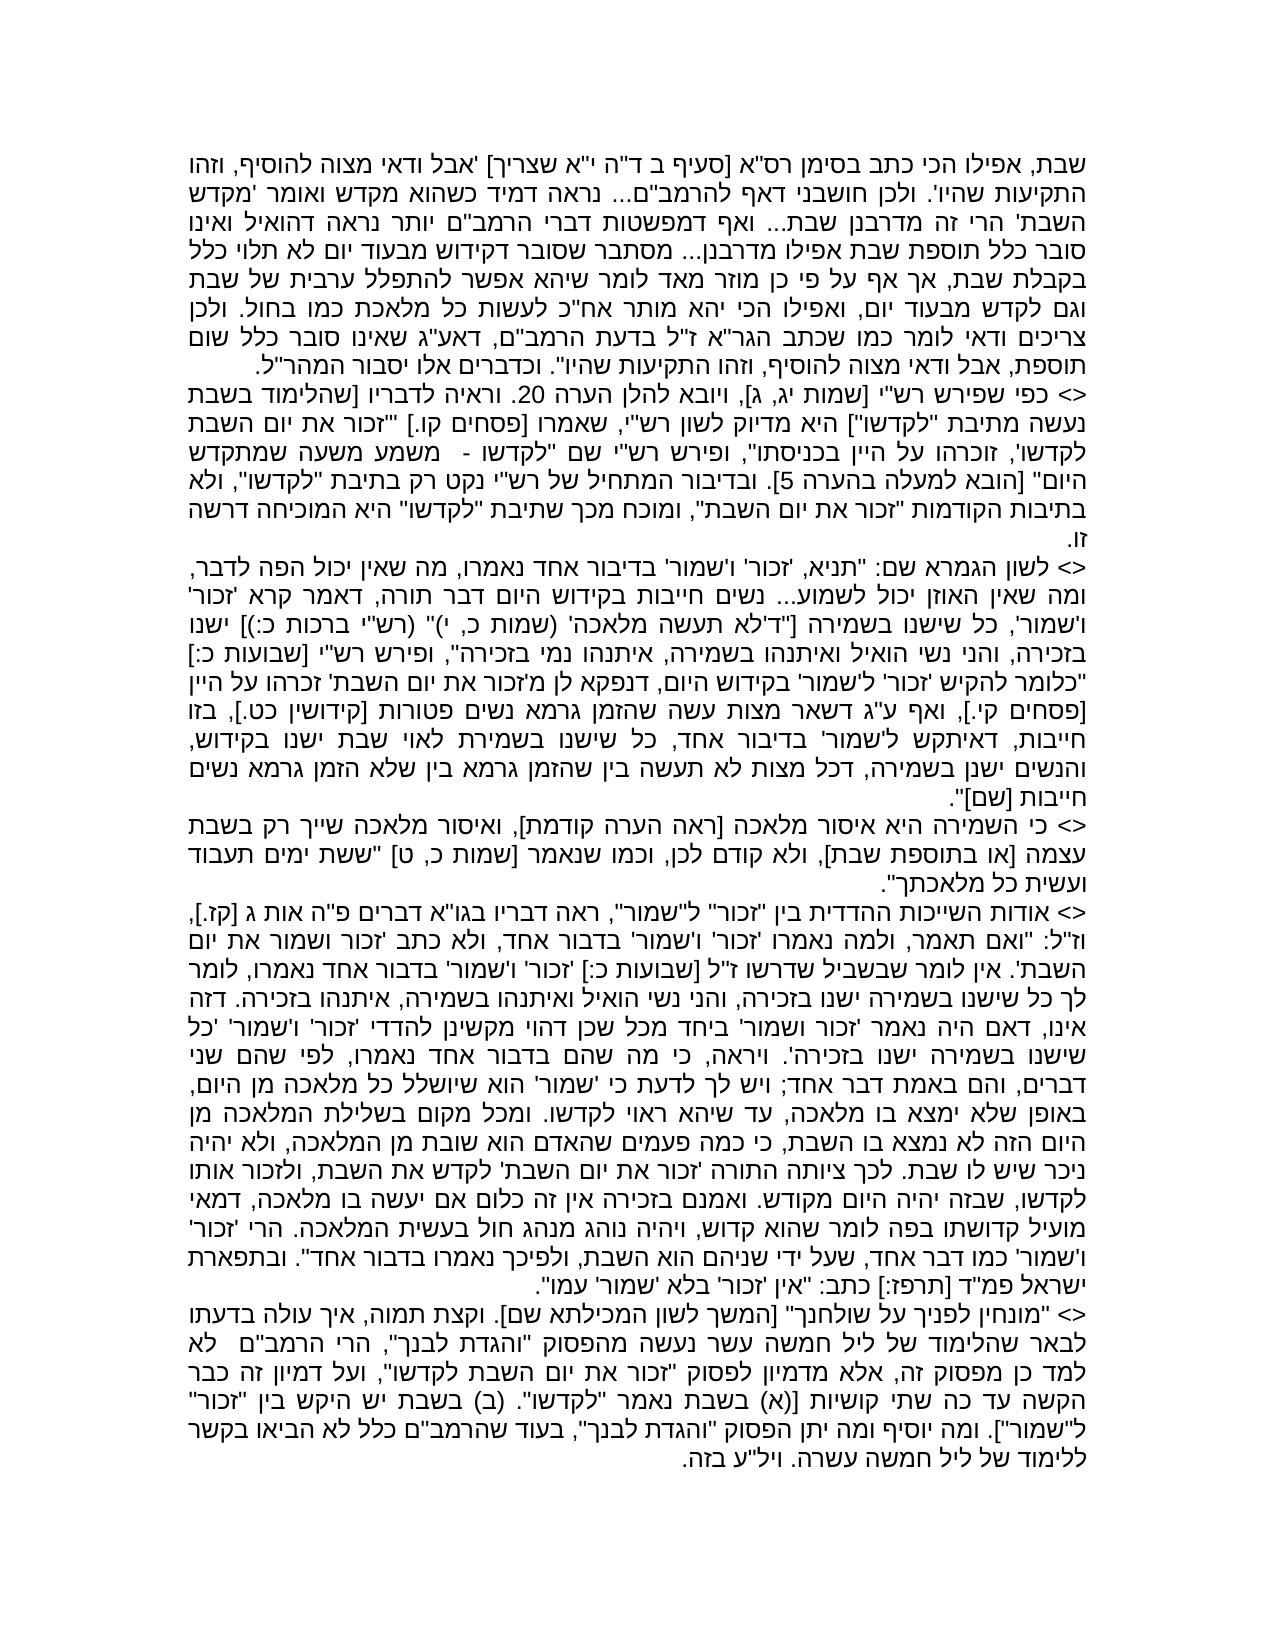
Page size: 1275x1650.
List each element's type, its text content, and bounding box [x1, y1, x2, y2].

text <> "מונחין לפניך על שולחנך" [המשך לשון המכילתא שם]. וקצת תמוה, איך עולה בדעתו לבאר שהלימוד של ליל חמשה עשר נעשה מהפסוק "והגדת לבנך", הרי הרמב"ם לא למד כן מפסוק זה, אלא מדמיון לפסוק "זכור את יום השבת לקדשו", ועל דמיון זה כבר הקשה עד כה שתי קושיות [(א) בשבת נאמר "לקדשו". (ב) בשבת יש היקש בין "זכור" ל"שמור"]. ומה יוסיף ומה יתן הפסוק "והגדת לבנך", בעוד שהרמב"ם כלל לא הביאו בקשר ללימוד של ליל חמשה עשרה. ויל"ע בזה. [187, 1300, 1087, 1472]
text <> כי השמירה היא איסור מלאכה [ראה הערה קודמת], ואיסור מלאכה שייך רק בשבת עצמה [או בתוספת שבת], ולא קודם לכן, וכמו שנאמר [שמות כ, ט] "ששת ימים תעבוד ועשית כל מלאכתך". [187, 811, 1087, 897]
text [187, 150, 1087, 380]
text <> לשון הגמרא שם: "תניא, 'זכור' ו'שמור' בדיבור אחד נאמרו, מה שאין יכול הפה לדבר, ומה שאין האוזן יכול לשמוע... נשים חייבות בקידוש היום דבר תורה, דאמר קרא 'זכור' ו'שמור', כל שישנו בשמירה ["ד'לא תעשה מלאכה' (שמות כ, י)" (רש"י ברכות כ:)] ישנו בזכירה, והני נשי הואיל ואיתנהו בשמירה, איתנהו נמי בזכירה", ופירש רש"י [שבועות כ:] "כלומר להקיש 'זכור' ל'שמור' בקידוש היום, דנפקא לן מ'זכור את יום השבת' זכרהו על היין [פסחים קי.], ואף ע"ג דשאר מצות עשה שהזמן גרמא נשים פטורות [קידושין כט.], בזו חייבות, דאיתקש ל'שמור' בדיבור אחד, כל שישנו בשמירת לאוי שבת ישנו בקידוש, והנשים ישנן בשמירה, דכל מצות לא תעשה בין שהזמן גרמא בין שלא הזמן גרמא נשים חייבות [שם]". [187, 552, 1087, 811]
text <> כפי שפירש רש"י [שמות יג, ג], ויובא להלן הערה 20. וראיה לדבריו [שהלימוד בשבת נעשה מתיבת "לקדשו"] היא מדיוק לשון רש"י, שאמרו [פסחים קו.] "'זכור את יום השבת לקדשו', זוכרהו על היין בכניסתו", ופירש רש"י שם "לקדשו - משמע משעה שמתקדש היום" [הובא למעלה בהערה 5]. ובדיבור המתחיל של רש"י נקט רק בתיבת "לקדשו", ולא בתיבות הקודמות "זכור את יום השבת", ומוכח מכך שתיבת "לקדשו" היא המוכיחה דרשה זו. [187, 380, 1087, 552]
text <> אודות השייכות ההדדית בין "זכור" ל"שמור", ראה דבריו בגו"א דברים פ"ה אות ג [קז.], וז"ל: "ואם תאמר, ולמה נאמרו 'זכור' ו'שמור' בדבור אחד, ולא כתב 'זכור ושמור את יום השבת'. אין לומר שבשביל שדרשו ז"ל [שבועות כ:] 'זכור' ו'שמור' בדבור אחד נאמרו, לומר לך כל שישנו בשמירה ישנו בזכירה, והני נשי הואיל ואיתנהו בשמירה, איתנהו בזכירה. דזה אינו, דאם היה נאמר 'זכור ושמור' ביחד מכל שכן דהוי מקשינן להדדי 'זכור' ו'שמור' 'כל שישנו בשמירה ישנו בזכירה'. ויראה, כי מה שהם בדבור אחד נאמרו, לפי שהם שני דברים, והם באמת דבר אחד; ויש לך לדעת כי 'שמור' הוא שיושלל כל מלאכה מן היום, באופן שלא ימצא בו מלאכה, עד שיהא ראוי לקדשו. ומכל מקום בשלילת המלאכה מן היום הזה לא נמצא בו השבת, כי כמה פעמים שהאדם הוא שובת מן המלאכה, ולא יהיה ניכר שיש לו שבת. לכך ציותה התורה 'זכור את יום השבת' לקדש את השבת, ולזכור אותו לקדשו, שבזה יהיה היום מקודש. ואמנם בזכירה אין זה כלום אם יעשה בו מלאכה, דמאי מועיל קדושתו בפה לומר שהוא קדוש, ויהיה נוהג מנהג חול בעשית המלאכה. הרי 'זכור' ו'שמור' כמו דבר אחד, שעל ידי שניהם הוא השבת, ולפיכך נאמרו בדבור אחד". ובתפארת ישראל פמ"ד [תרפז:] כתב: "אין 'זכור' בלא 'שמור' עמו". [187, 897, 1087, 1300]
